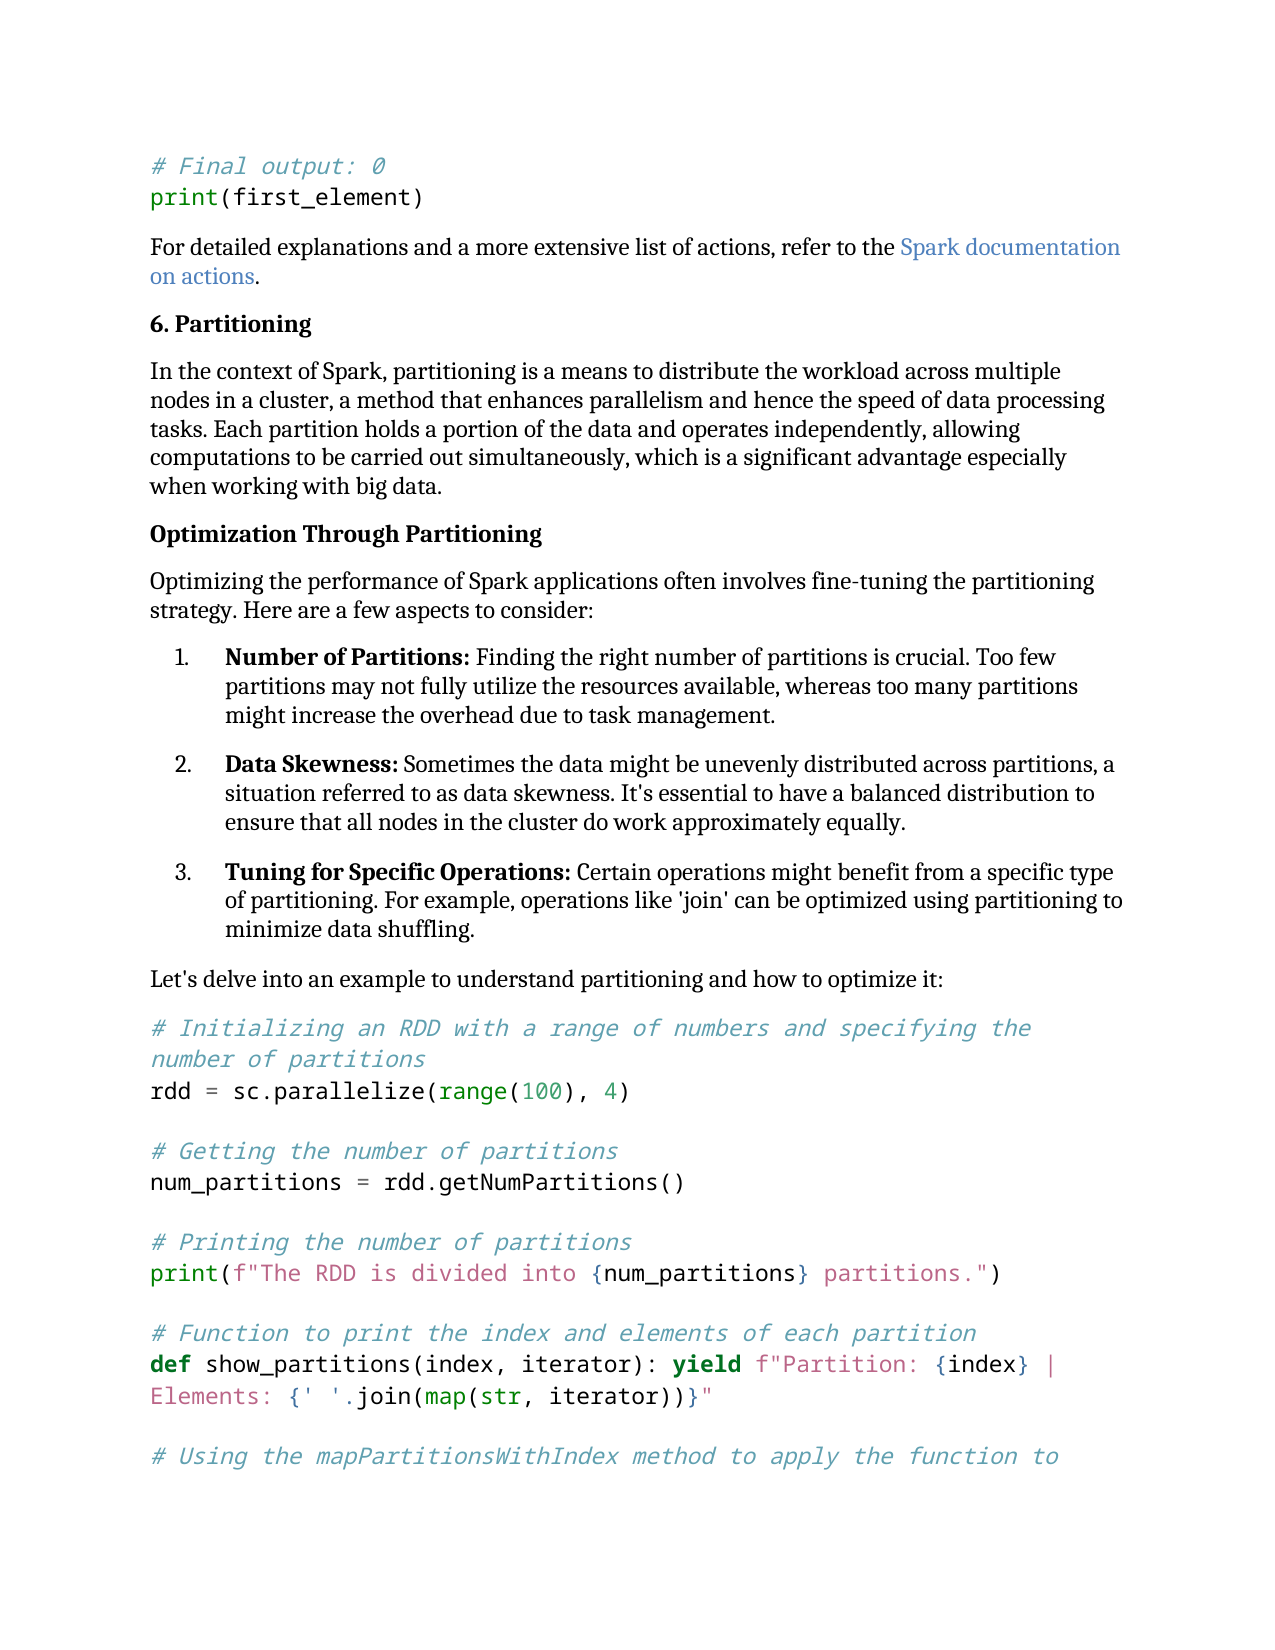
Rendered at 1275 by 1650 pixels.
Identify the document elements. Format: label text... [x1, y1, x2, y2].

text 6. Partitioning [150, 309, 1125, 338]
text For detailed explanations and a more extensive list of actions, refer to the Spark documentation on actions. [150, 233, 1125, 291]
list Data Skewness: Sometimes the data might be unevenly distributed across partitions, a situation referred to as data skewness. It's essential to have a balanced distribution to ensure that all nodes in the cluster do work approximately equally. [175, 750, 1125, 837]
list Tuning for Specific Operations: Certain operations might benefit from a specific type of partitioning. For example, operations like 'join' can be optimized using partitioning to minimize data shuffling. [175, 857, 1125, 944]
text Let's delve into an example to understand partitioning and how to optimize it: [150, 964, 1125, 993]
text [150, 1012, 1125, 1471]
list Number of Partitions: Finding the right number of partitions is crucial. Too few partitions may not fully utilize the resources available, whereas too many partitions might increase the overhead due to task management. [175, 643, 1125, 729]
text In the context of Spark, partitioning is a means to distribute the workload across multiple nodes in a cluster, a method that enhances parallelism and hence the speed of data processing tasks. Each partition holds a portion of the data and operates independently, allowing computations to be carried out simultaneously, which is a significant advantage especially when working with big data. [150, 357, 1125, 501]
text Optimizing the performance of Spark applications often involves fine-tuning the partitioning strategy. Here are a few aspects to consider: [150, 567, 1125, 624]
text Optimization Through Partitioning [150, 519, 1125, 548]
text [150, 150, 1125, 212]
